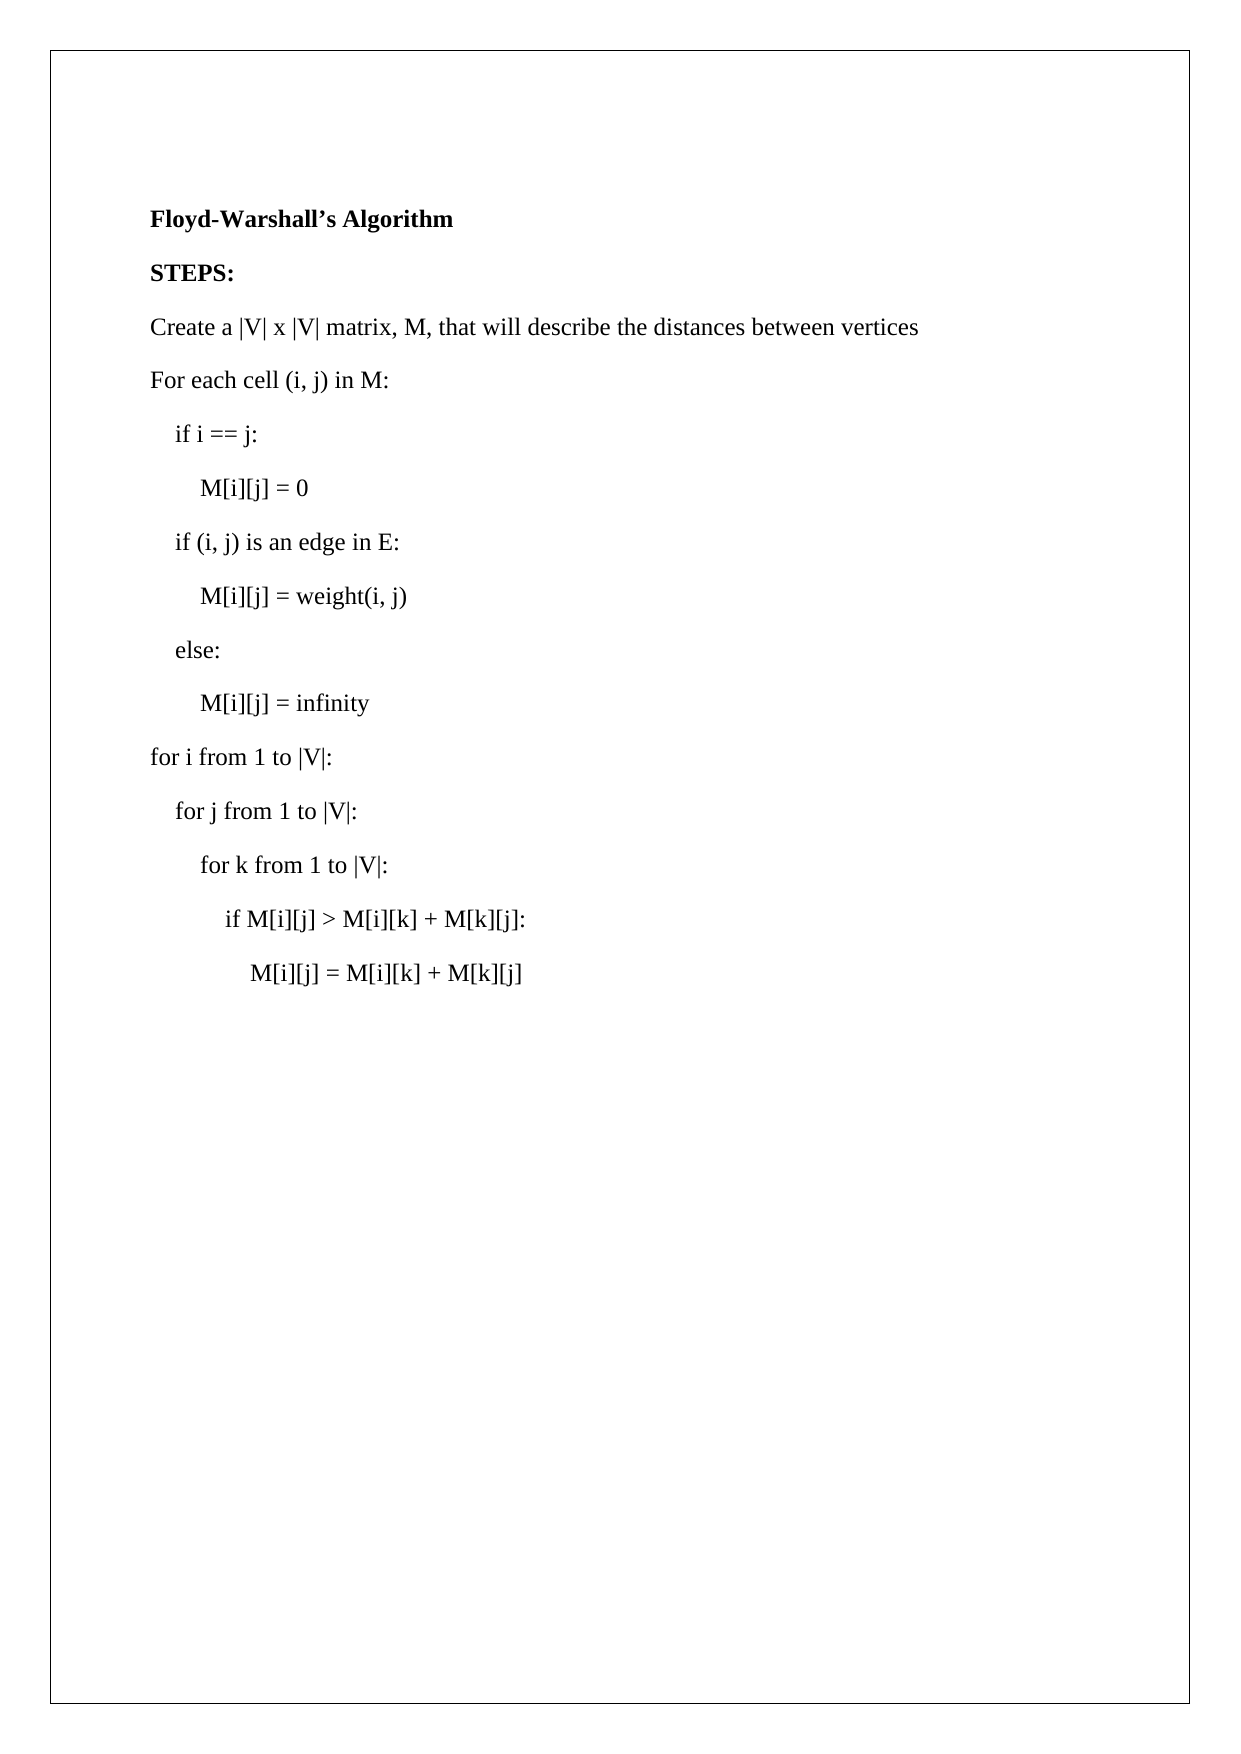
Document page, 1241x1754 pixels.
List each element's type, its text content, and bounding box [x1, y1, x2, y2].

text M[i][j] = infinity [150, 688, 1090, 717]
text if i == j: [150, 419, 1090, 448]
text M[i][j] = 0 [150, 473, 1090, 502]
text M[i][j] = weight(i, j) [150, 581, 1090, 609]
text if M[i][j] > M[i][k] + M[k][j]: [150, 904, 1090, 933]
text for j from 1 to |V|: [150, 796, 1090, 825]
text else: [150, 635, 1090, 663]
text STEPS: [150, 258, 1090, 286]
text Floyd-Warshall’s Algorithm [150, 204, 1090, 233]
text M[i][j] = M[i][k] + M[k][j] [150, 958, 1090, 987]
text if (i, j) is an edge in E: [150, 527, 1090, 556]
text for k from 1 to |V|: [150, 850, 1090, 879]
text For each cell (i, j) in M: [150, 365, 1090, 394]
text for i from 1 to |V|: [150, 742, 1090, 771]
text Create a |V| x |V| matrix, M, that will describe the distances between vertices [150, 312, 1090, 340]
